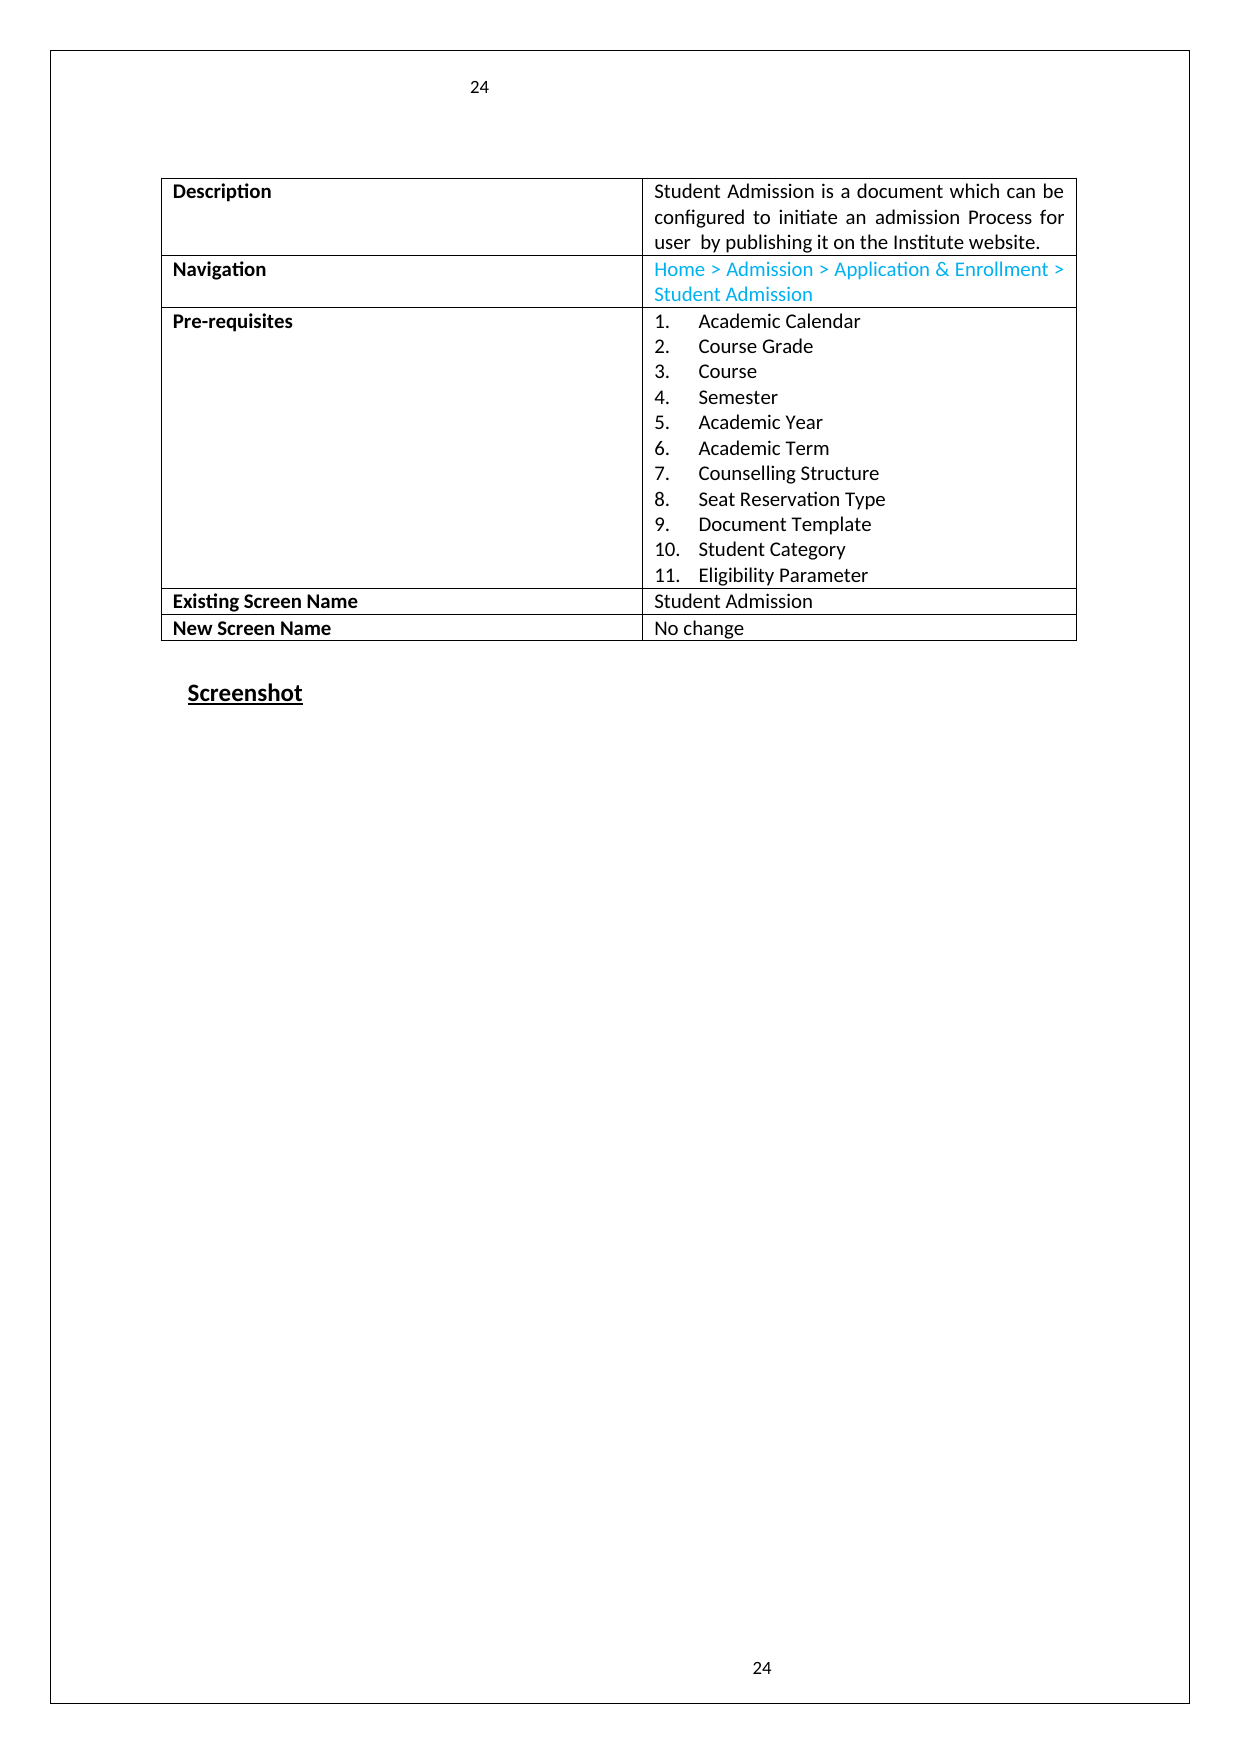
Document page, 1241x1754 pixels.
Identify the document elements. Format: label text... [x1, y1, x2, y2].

list Screenshot [187, 677, 1053, 708]
table_cell Navigation [162, 256, 642, 307]
table_cell Home > Admission > Application & Enrollment > Student Admission [643, 256, 1076, 307]
table_cell Academic Calendar Course Grade Course Semester Academic Year Academic Term Counselling Structure Seat Reservation Type Document Template Student Category Eligibility Parameter [643, 308, 1076, 587]
table_header Student Admission is a document which can be configured to initiate an admission Process for user by publishing it on the Institute website. [643, 179, 1076, 255]
table_cell Student Admission [643, 589, 1076, 614]
table_cell Pre-requisites [162, 308, 642, 587]
table_header Description [162, 179, 642, 255]
table_cell Existing Screen Name [162, 589, 642, 614]
table_cell New Screen Name [162, 615, 642, 640]
table_cell No change [643, 615, 1076, 640]
